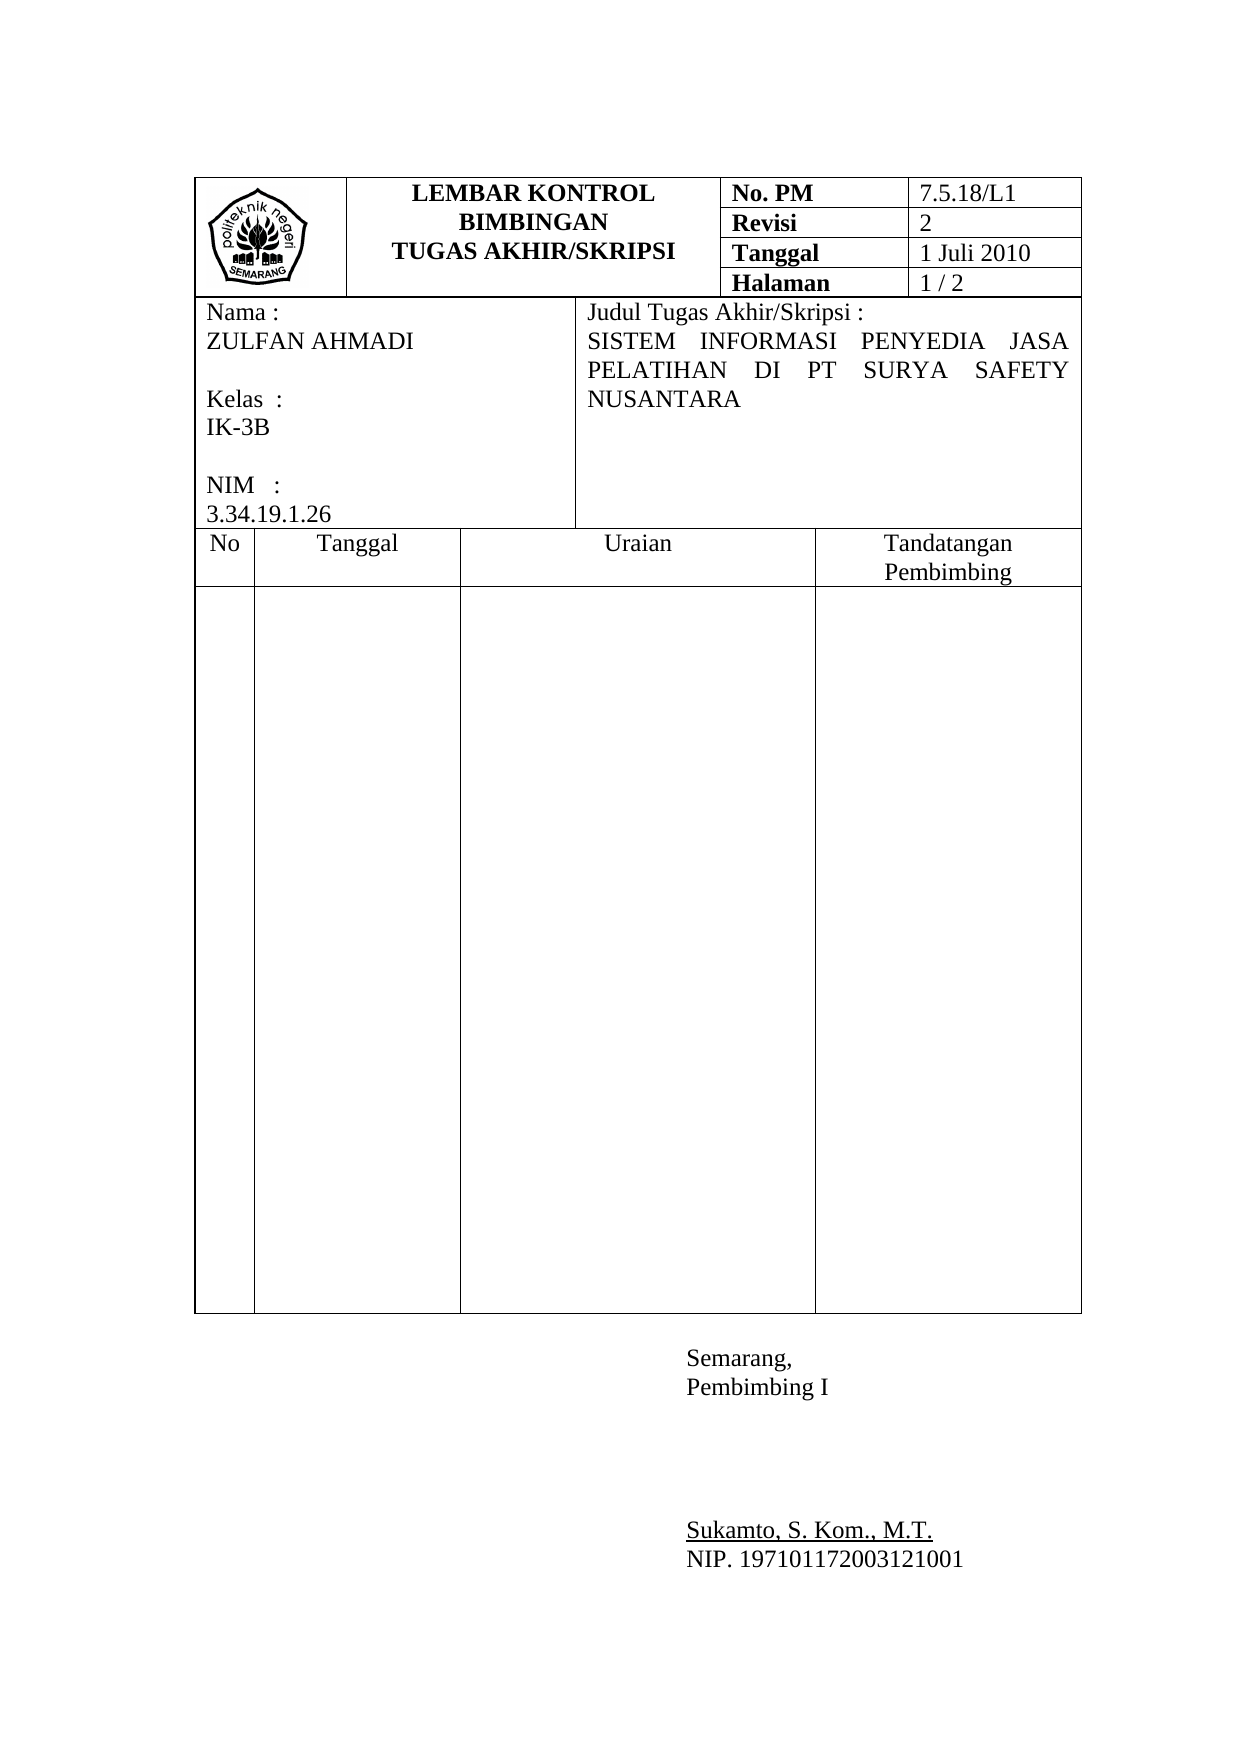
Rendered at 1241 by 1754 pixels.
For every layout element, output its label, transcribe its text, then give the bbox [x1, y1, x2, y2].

table_cell 2 [909, 208, 1081, 237]
table_cell 1 Juli 2010 [909, 238, 1081, 267]
table_cell [255, 587, 460, 1313]
table_cell Halaman [721, 268, 908, 296]
table_header 7.5.18/L1 [909, 178, 1081, 207]
table_cell Tandatangan Pembimbing [816, 529, 1081, 586]
table_cell No [196, 529, 254, 586]
table_header [196, 178, 346, 296]
table_cell Nama : ZULFAN AHMADI Kelas : IK-3B NIM : 3.34.19.1.26 [196, 298, 575, 527]
table_cell Tanggal [255, 529, 460, 586]
text NIP. 197101172003121001 [236, 1544, 1137, 1573]
table_header No. PM [721, 178, 908, 207]
table_cell Revisi [721, 208, 908, 237]
text Semarang, [686, 1314, 1063, 1372]
picture [206, 186, 310, 288]
table_cell Tanggal [721, 238, 908, 267]
table_cell Uraian [461, 529, 815, 586]
table_cell [196, 587, 254, 1313]
table_cell [461, 587, 815, 1313]
text Pembimbing I [236, 1372, 1063, 1400]
table_header LEMBAR KONTROL BIMBINGAN TUGAS AKHIR/SKRIPSI [347, 178, 720, 296]
table_cell [816, 587, 1081, 1313]
table_cell Judul Tugas Akhir/Skripsi : SISTEM INFORMASI PENYEDIA JASA PELATIHAN DI PT SURYA SAFETY NUSANTARA [576, 298, 1081, 527]
table_cell 1 / 2 [909, 268, 1081, 296]
text Sukamto, S. Kom., M.T. [236, 1515, 1137, 1544]
